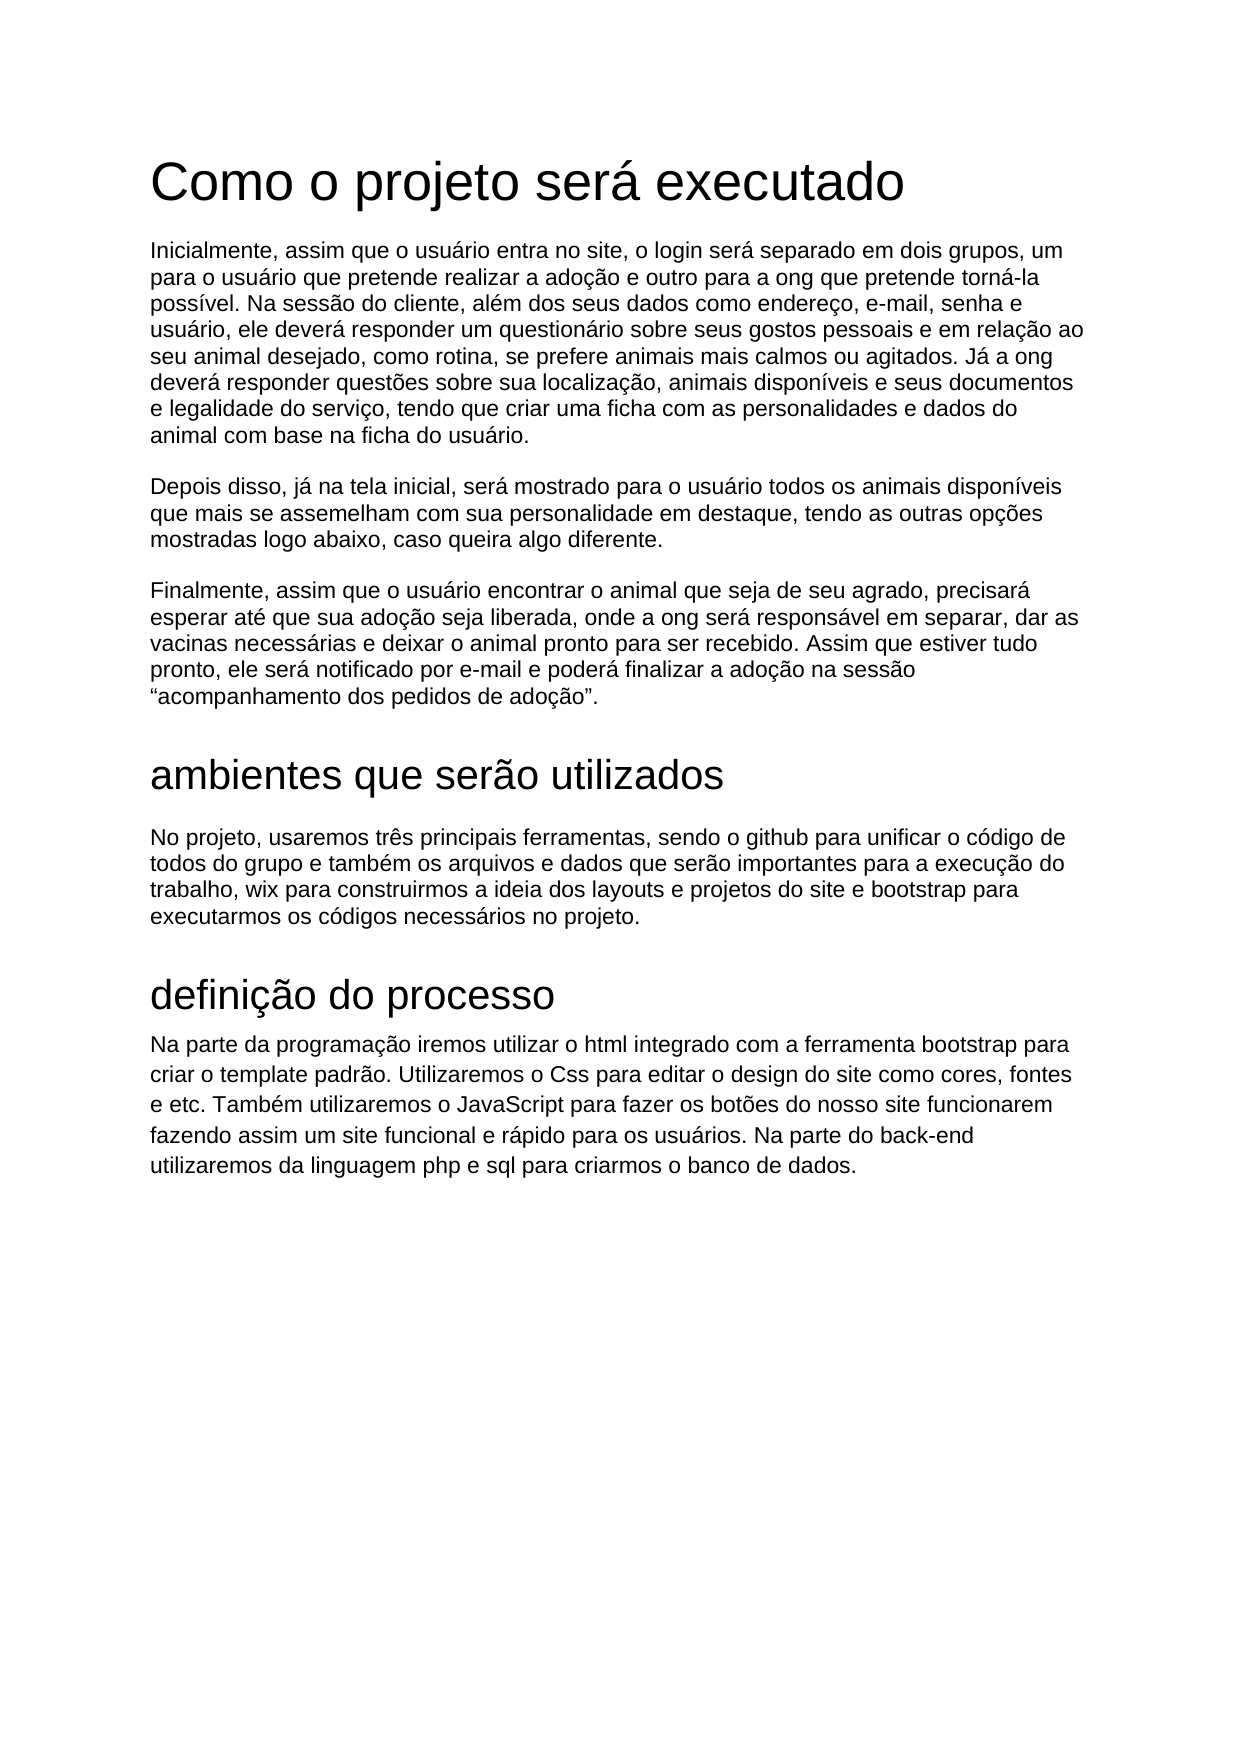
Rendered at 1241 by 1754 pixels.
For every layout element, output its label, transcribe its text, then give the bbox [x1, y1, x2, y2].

text Inicialmente, assim que o usuário entra no site, o login será separado em dois grupos, um para o usuário que pretende realizar a adoção e outro para a ong que pretende torná-la possível. Na sessão do cliente, além dos seus dados como endereço, e-mail, senha e usuário, ele deverá responder um questionário sobre seus gostos pessoais e em relação ao seu animal desejado, como rotina, se prefere animais mais calmos ou agitados. Já a ong deverá responder questões sobre sua localização, animais disponíveis e seus documentos e legalidade do serviço, tendo que criar uma ficha com as personalidades e dados do animal com base na ficha do usuário. [150, 237, 1090, 448]
text Depois disso, já na tela inicial, será mostrado para o usuário todos os animais disponíveis que mais se assemelham com sua personalidade em destaque, tendo as outras opções mostradas logo abaixo, caso queira algo diferente. [150, 473, 1090, 552]
subtitle definição do processo [150, 971, 1090, 1018]
subtitle ambientes que serão utilizados [150, 751, 1090, 798]
text No projeto, usaremos três principais ferramentas, sendo o github para unificar o código de todos do grupo e também os arquivos e dados que serão importantes para a execução do trabalho, wix para construirmos a ideia dos layouts e projetos do site e bootstrap para executarmos os códigos necessários no projeto. [150, 823, 1090, 929]
title Como o projeto será executado [150, 150, 1090, 212]
text Finalmente, assim que o usuário encontrar o animal que seja de seu agrado, precisará esperar até que sua adoção seja liberada, onde a ong será responsável em separar, dar as vacinas necessárias e deixar o animal pronto para ser recebido. Assim que estiver tudo pronto, ele será notificado por e-mail e poderá finalizar a adoção na sessão “acompanhamento dos pedidos de adoção”. [150, 577, 1090, 709]
text Na parte da programação iremos utilizar o html integrado com a ferramenta bootstrap para criar o template padrão. Utilizaremos o Css para editar o design do site como cores, fontes e etc. Também utilizaremos o JavaScript para fazer os botões do nosso site funcionarem fazendo assim um site funcional e rápido para os usuários. Na parte do back-end utilizaremos da linguagem php e sql para criarmos o banco de dados. [150, 1031, 1090, 1178]
